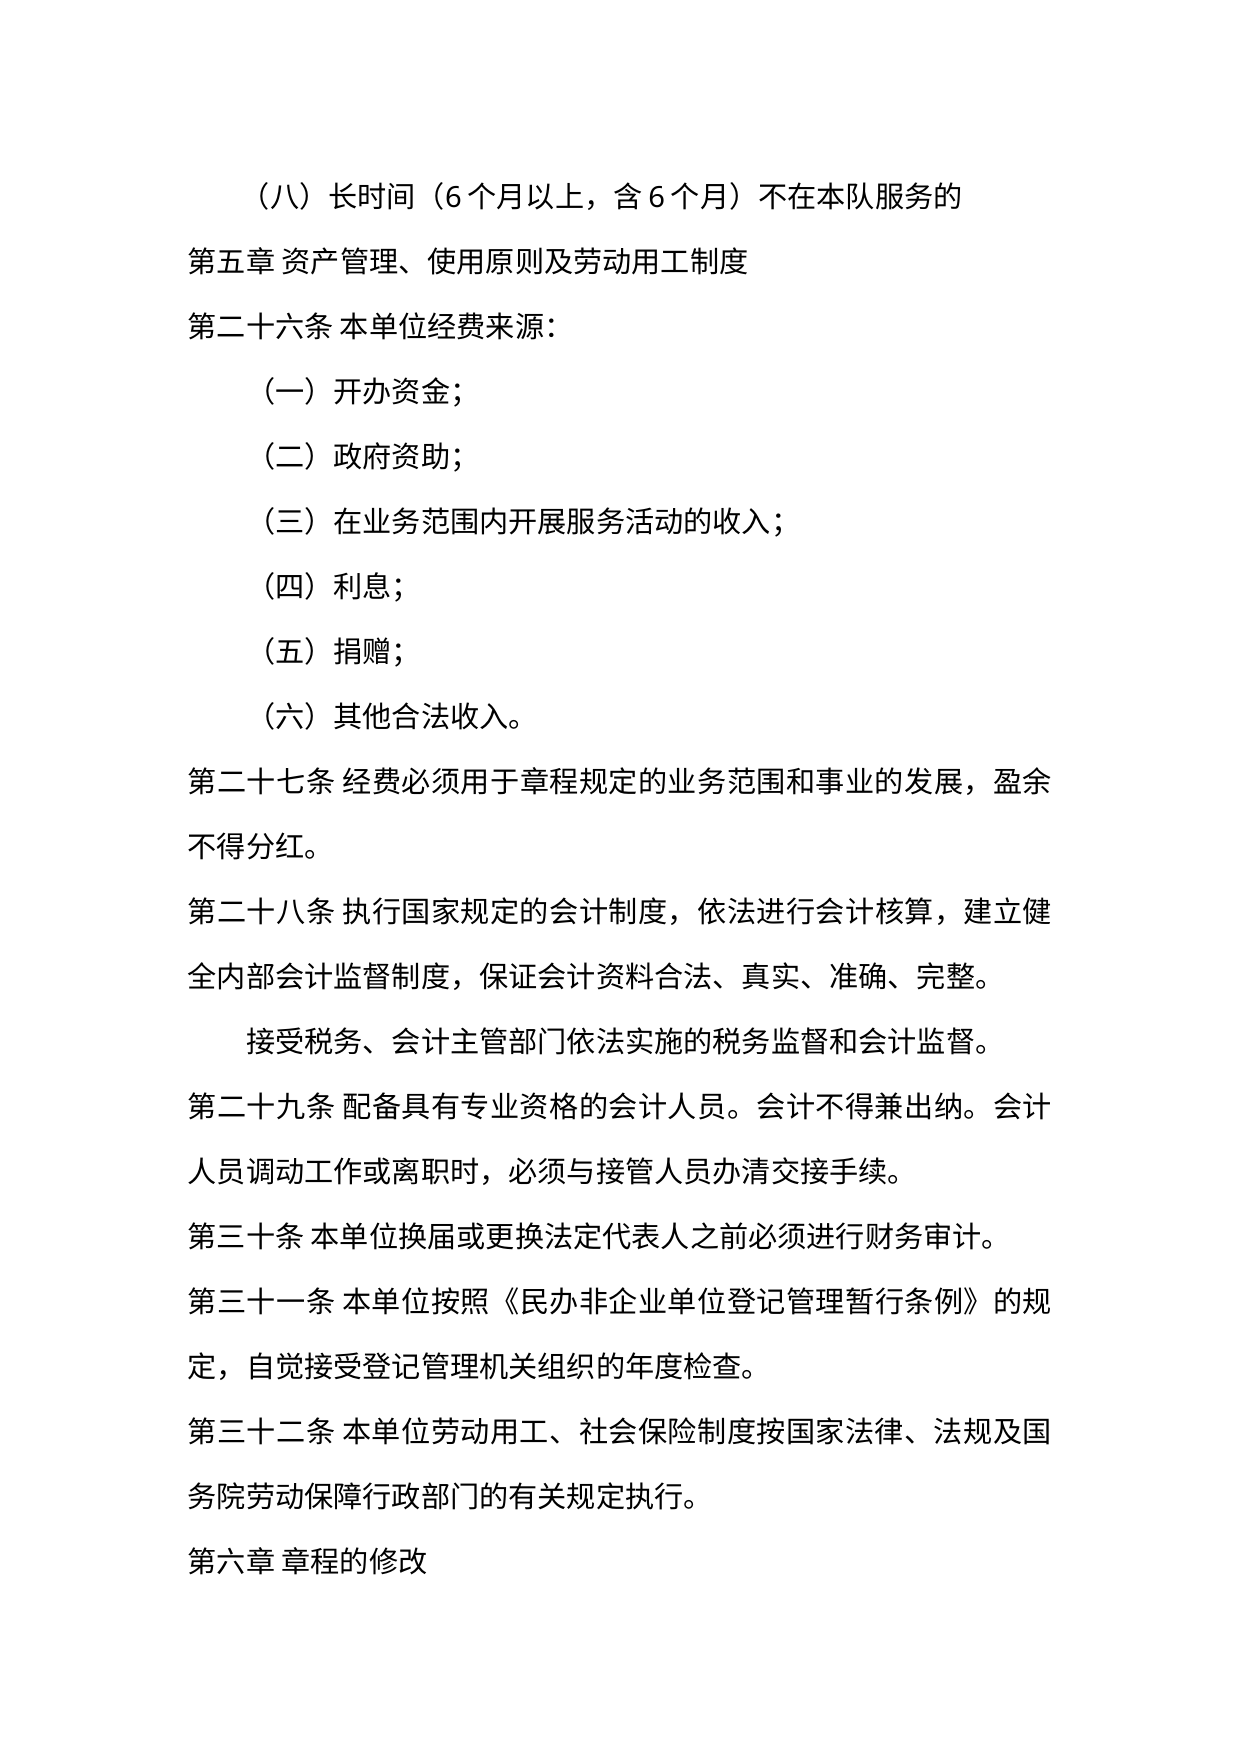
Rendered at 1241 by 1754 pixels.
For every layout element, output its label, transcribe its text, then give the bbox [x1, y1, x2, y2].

text （六）其他合法收入。 [187, 682, 1053, 747]
text 第六章 章程的修改 [187, 1527, 1053, 1592]
text （八）长时间（6个月以上，含6个月）不在本队服务的 [187, 162, 1053, 227]
text 第二十六条 本单位经费来源： [187, 292, 1053, 357]
text 第二十八条 执行国家规定的会计制度，依法进行会计核算，建立健全内部会计监督制度，保证会计资料合法、真实、准确、完整。 [187, 877, 1053, 1007]
text （四）利息； [187, 552, 1053, 617]
text 第五章 资产管理、使用原则及劳动用工制度 [187, 227, 1053, 292]
text （一）开办资金； [187, 357, 1053, 422]
text （五）捐赠； [187, 617, 1053, 682]
text 第三十一条 本单位按照《民办非企业单位登记管理暂行条例》的规定，自觉接受登记管理机关组织的年度检查。 [187, 1267, 1053, 1397]
text 接受税务、会计主管部门依法实施的税务监督和会计监督。 [187, 1007, 1053, 1072]
text （二）政府资助； [187, 422, 1053, 487]
text （三）在业务范围内开展服务活动的收入； [187, 487, 1053, 552]
text 第二十七条 经费必须用于章程规定的业务范围和事业的发展，盈余不得分红。 [187, 747, 1053, 877]
text 第三十二条 本单位劳动用工、社会保险制度按国家法律、法规及国务院劳动保障行政部门的有关规定执行。 [187, 1397, 1053, 1527]
text 第二十九条 配备具有专业资格的会计人员。会计不得兼出纳。会计人员调动工作或离职时，必须与接管人员办清交接手续。 [187, 1072, 1053, 1202]
text 第三十条 本单位换届或更换法定代表人之前必须进行财务审计。 [187, 1202, 1053, 1267]
